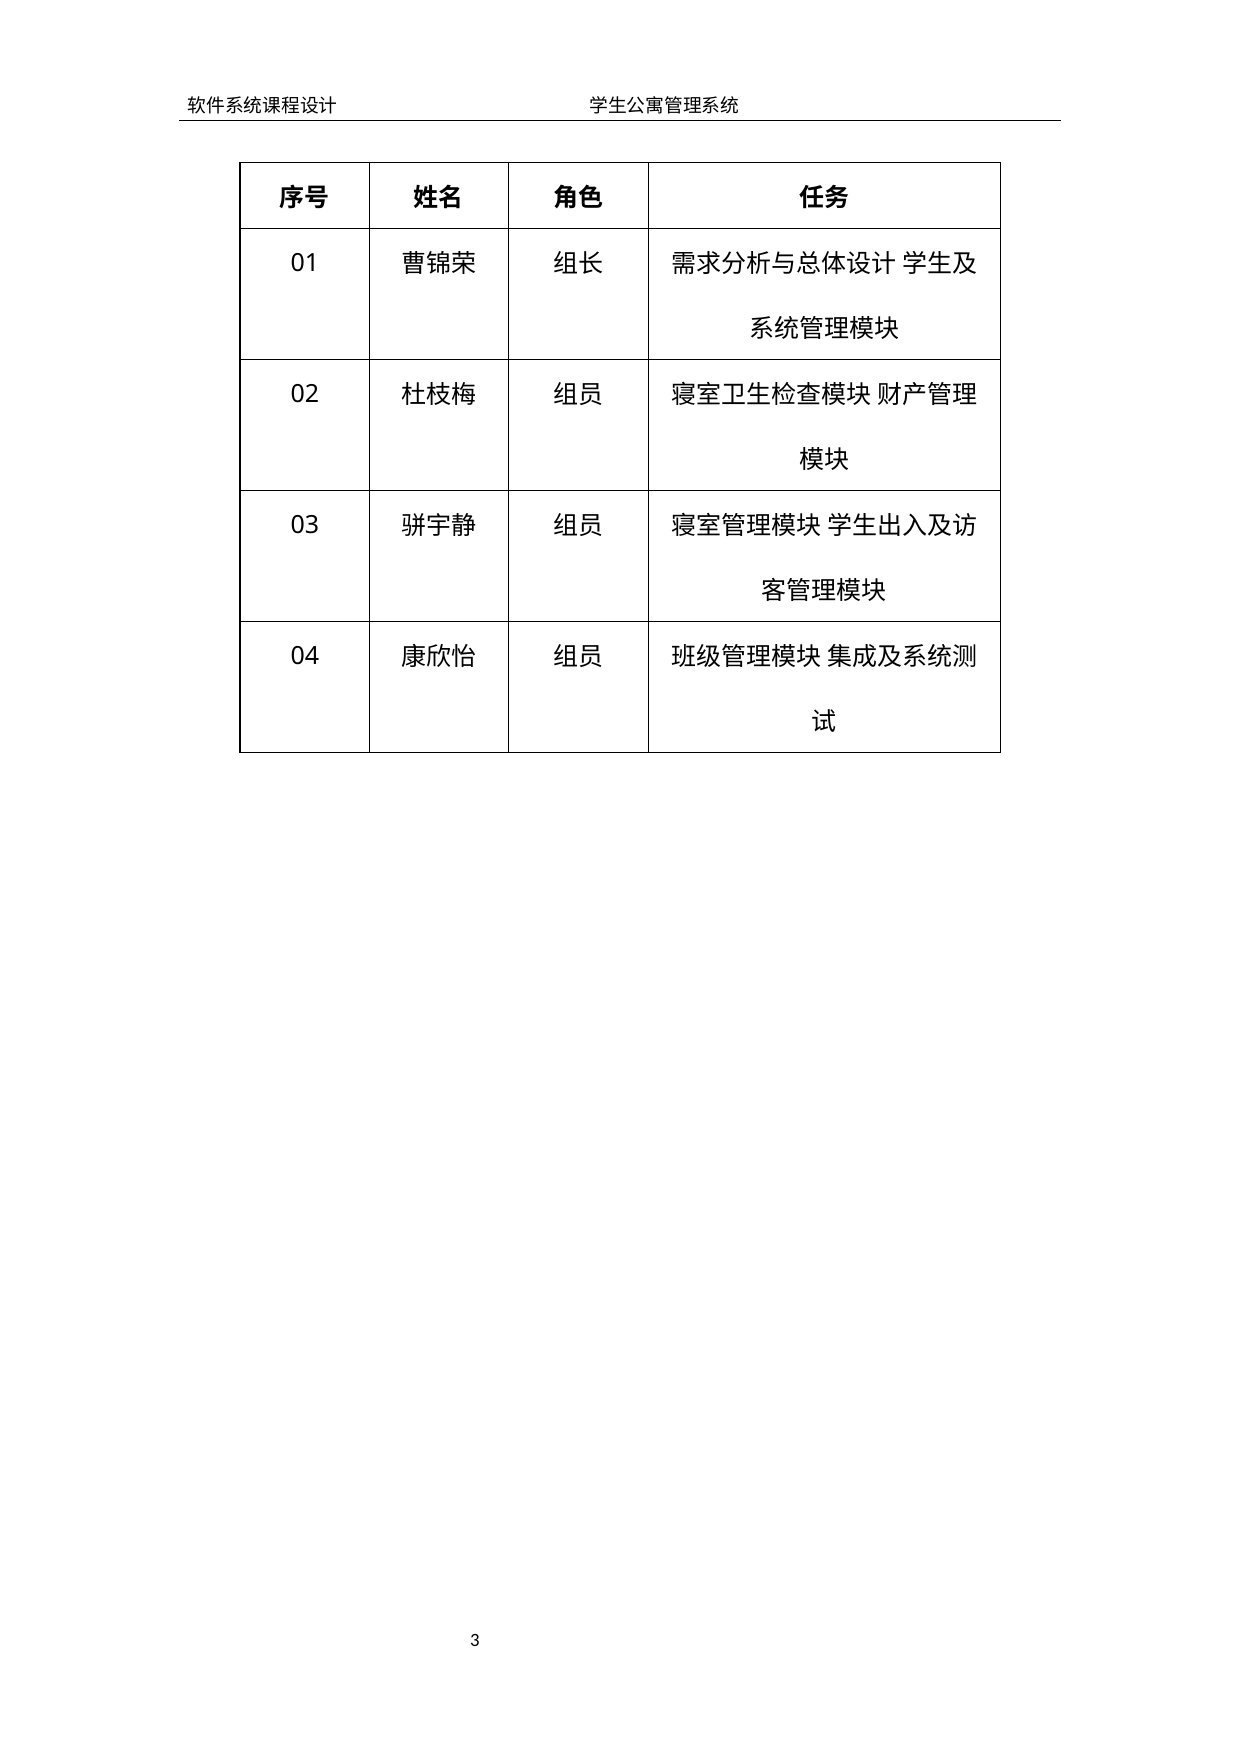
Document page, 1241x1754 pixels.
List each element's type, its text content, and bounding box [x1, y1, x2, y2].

table_header 任务 [649, 163, 1000, 228]
table_header 姓名 [370, 163, 508, 228]
table_cell 需求分析与总体设计 学生及系统管理模块 [649, 229, 1000, 359]
table_cell 寝室管理模块 学生出入及访客管理模块 [649, 491, 1000, 621]
table_cell 04 [241, 622, 369, 752]
table_header 角色 [509, 163, 648, 228]
table_header 序号 [241, 163, 369, 228]
table_cell 02 [241, 360, 369, 490]
table_cell 03 [241, 491, 369, 621]
table_cell 班级管理模块 集成及系统测试 [649, 622, 1000, 752]
table_cell 杜枝梅 [370, 360, 508, 490]
table_cell 骈宇静 [370, 491, 508, 621]
table_cell 寝室卫生检查模块 财产管理模块 [649, 360, 1000, 490]
table_cell 组员 [509, 360, 648, 490]
table_cell 组员 [509, 622, 648, 752]
table_cell 01 [241, 229, 369, 359]
table_cell 组长 [509, 229, 648, 359]
table_cell 康欣怡 [370, 622, 508, 752]
table_cell 组员 [509, 491, 648, 621]
table_cell 曹锦荣 [370, 229, 508, 359]
